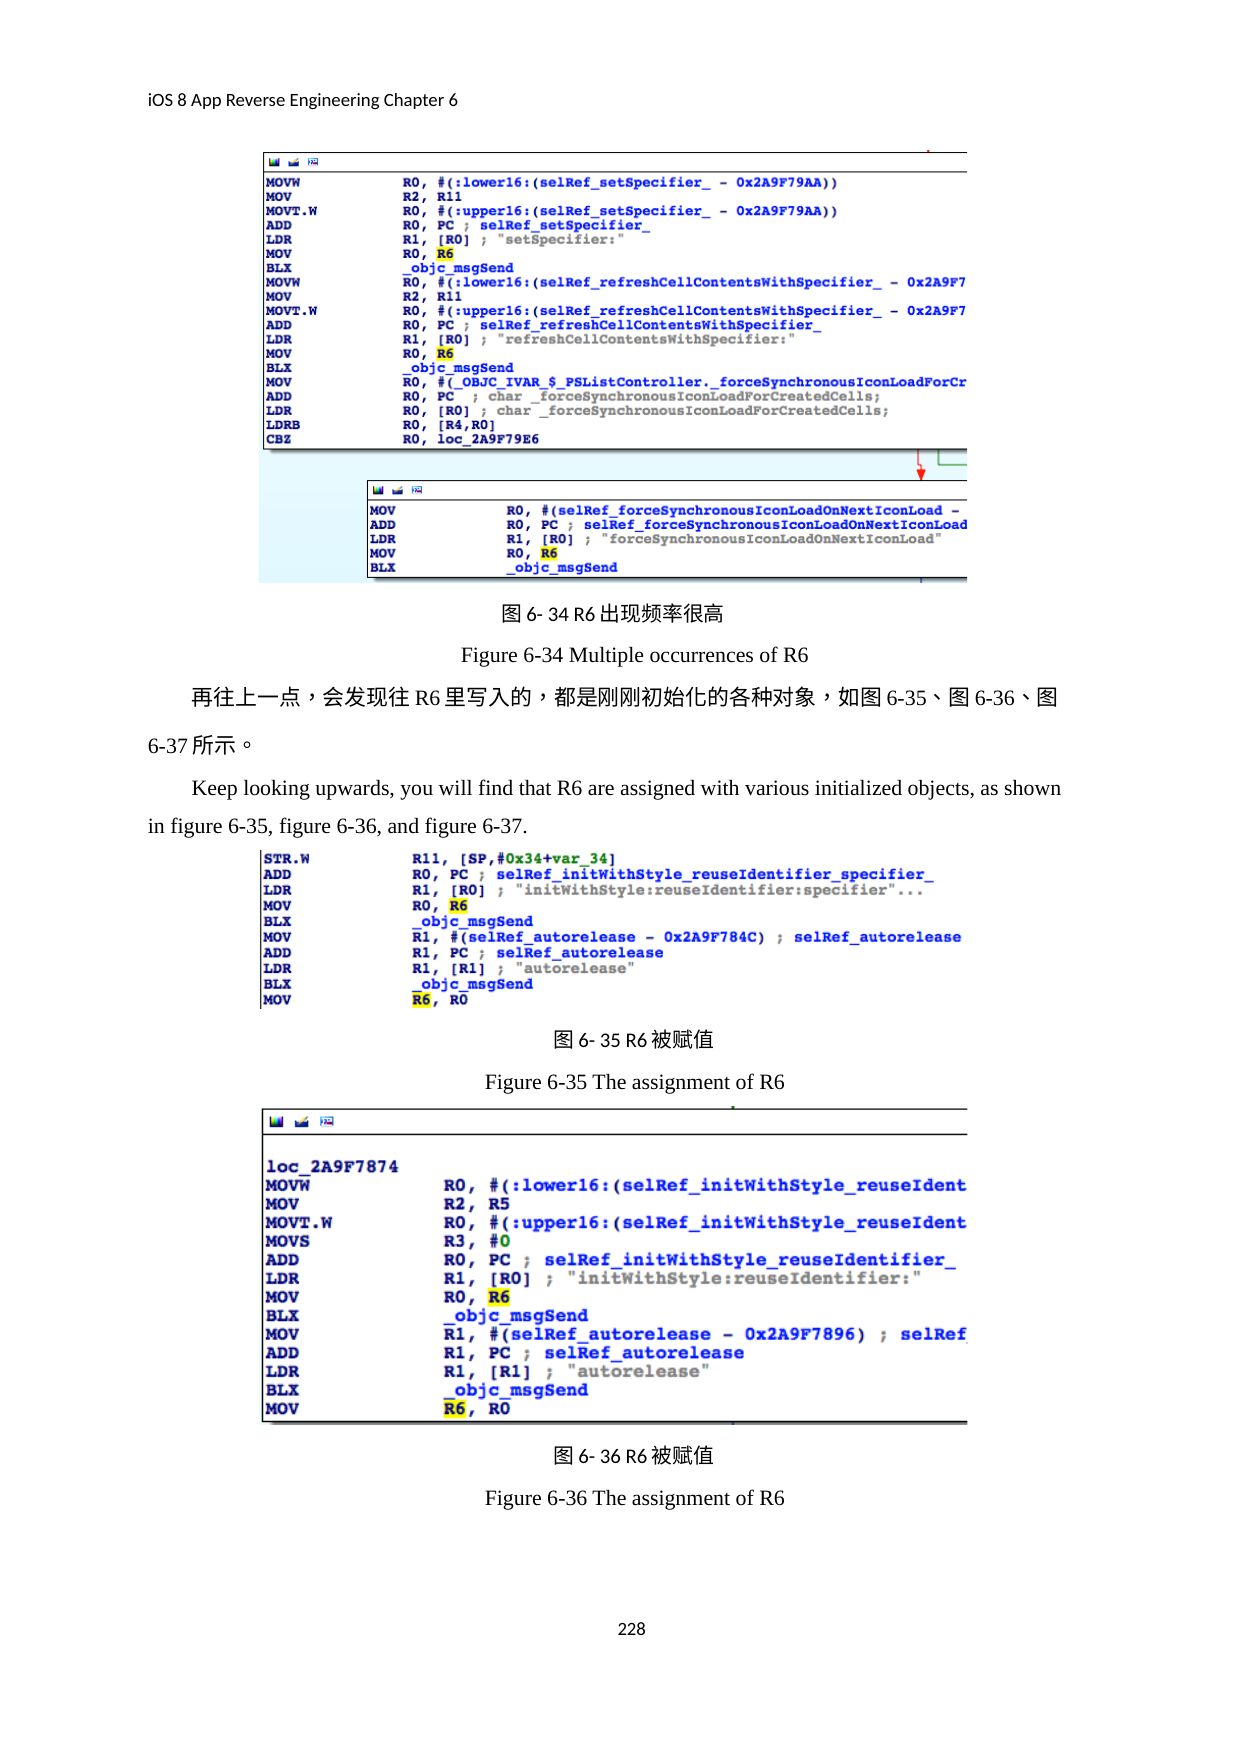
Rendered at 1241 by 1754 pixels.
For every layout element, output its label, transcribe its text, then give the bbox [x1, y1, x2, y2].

text Keep looking upwards, you will find that R6 are assigned with various initialized objects, as shown in figure 6-35, figure 6-36, and figure 6-37. [148, 775, 1078, 838]
text 图6- 35 R6被赋值 [148, 1023, 1078, 1054]
text Figure 6-34 Multiple occurrences of R6 [148, 642, 1078, 668]
text Figure 6-36 The assignment of R6 [148, 1485, 1078, 1510]
text 再往上一点，会发现往R6里写入的，都是刚刚初始化的各种对象，如图6-35、图6-36、图6-37所示。 [148, 680, 1078, 759]
picture [258, 150, 968, 583]
text 图6- 36 R6被赋值 [148, 1439, 1078, 1470]
picture [258, 1106, 968, 1425]
text 图6- 34 R6出现频率很高 [148, 597, 1078, 627]
picture [258, 850, 967, 1009]
text Figure 6-35 The assignment of R6 [148, 1069, 1078, 1094]
